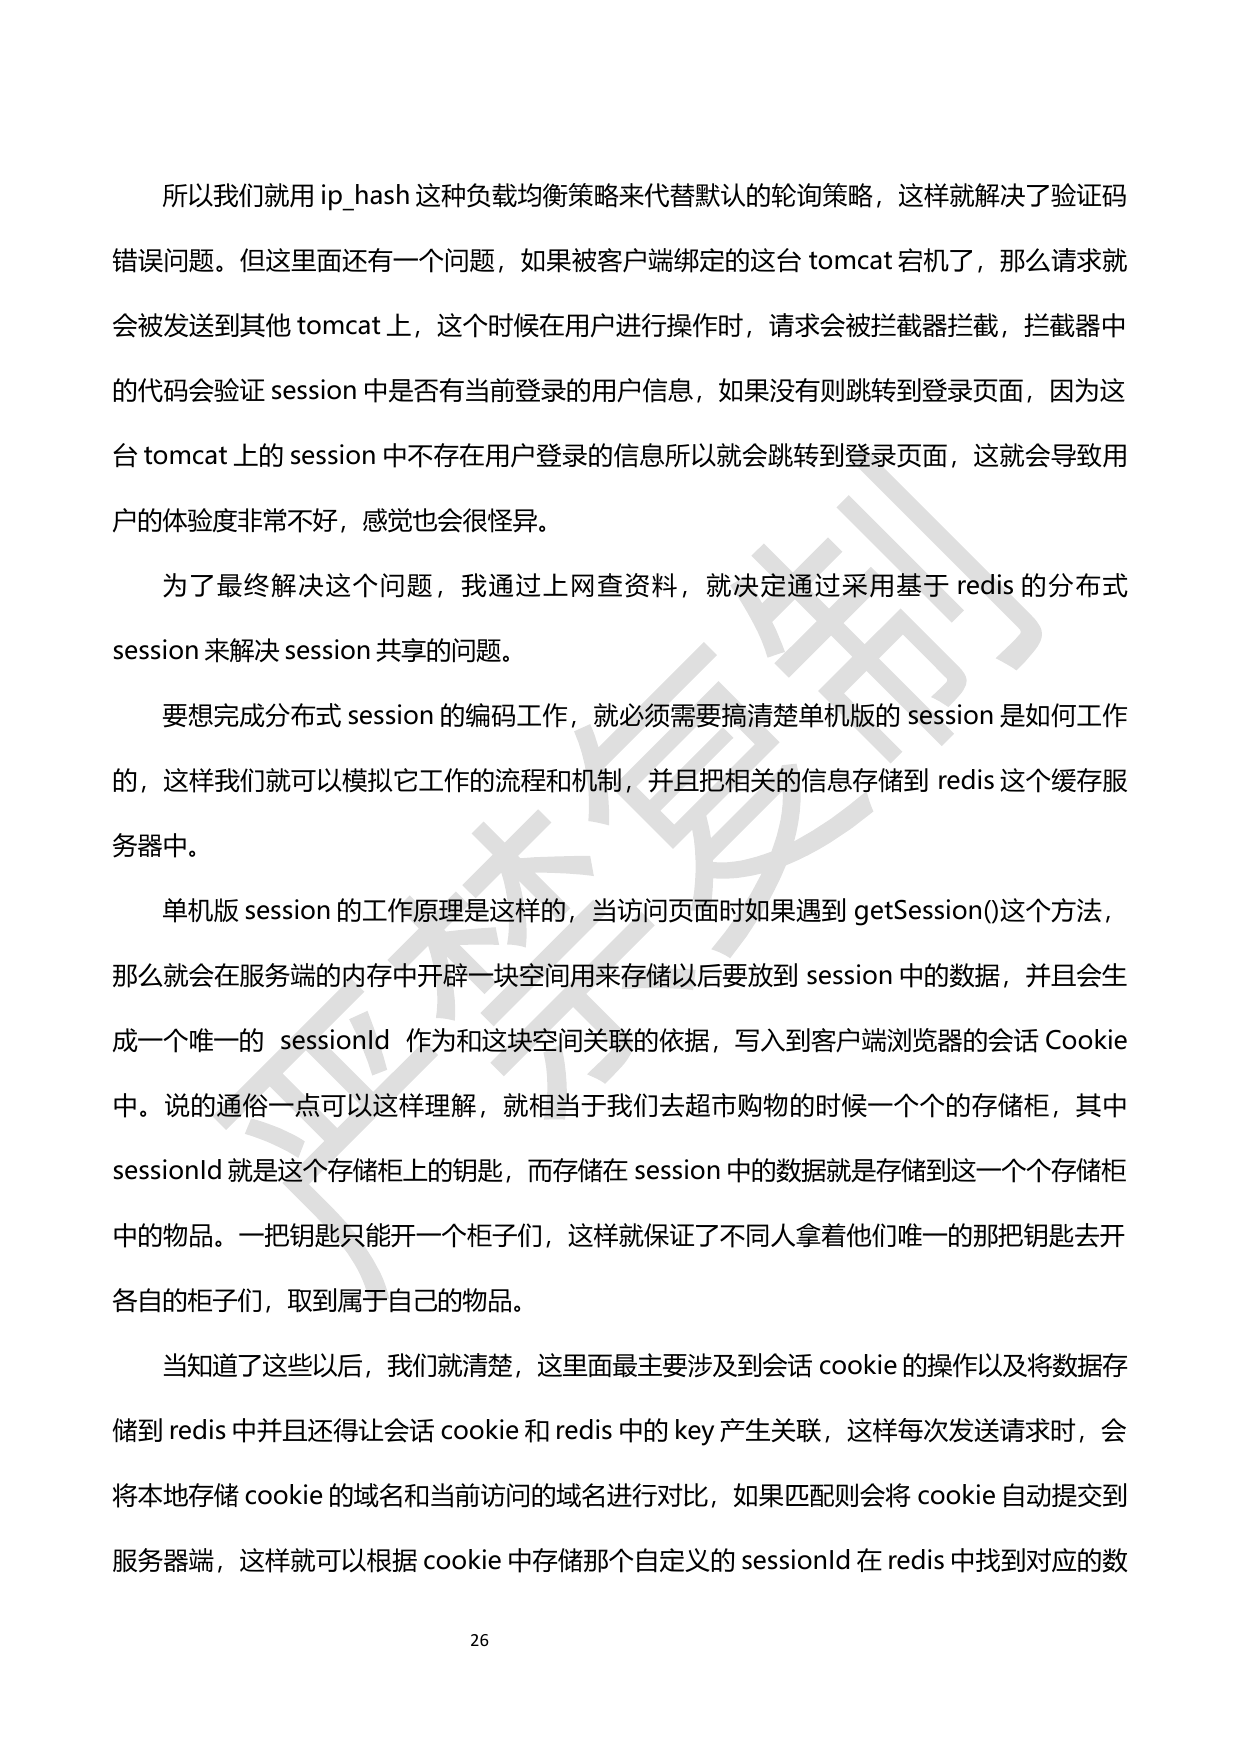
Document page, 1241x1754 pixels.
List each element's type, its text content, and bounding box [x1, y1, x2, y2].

text 要想完成分布式session的编码工作，就必须需要搞清楚单机版的session是如何工作的，这样我们就可以模拟它工作的流程和机制，并且把相关的信息存储到redis这个缓存服务器中。 [112, 682, 1128, 877]
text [112, 1332, 1128, 1592]
text 为了最终解决这个问题，我通过上网查资料，就决定通过采用基于redis的分布式session来解决session共享的问题。 [112, 552, 1128, 682]
text 所以我们就用ip_hash这种负载均衡策略来代替默认的轮询策略，这样就解决了验证码错误问题。但这里面还有一个问题，如果被客户端绑定的这台tomcat宕机了，那么请求就会被发送到其他tomcat上，这个时候在用户进行操作时，请求会被拦截器拦截，拦截器中的代码会验证session中是否有当前登录的用户信息，如果没有则跳转到登录页面，因为这台tomcat上的session中不存在用户登录的信息所以就会跳转到登录页面，这就会导致用户的体验度非常不好，感觉也会很怪异。 [112, 162, 1128, 552]
text 单机版session的工作原理是这样的，当访问页面时如果遇到getSession()这个方法，那么就会在服务端的内存中开辟一块空间用来存储以后要放到session中的数据，并且会生成一个唯一的 sessionId 作为和这块空间关联的依据，写入到客户端浏览器的会话Cookie中。说的通俗一点可以这样理解，就相当于我们去超市购物的时候一个个的存储柜，其中sessionId就是这个存储柜上的钥匙，而存储在session中的数据就是存储到这一个个存储柜中的物品。一把钥匙只能开一个柜子们，这样就保证了不同人拿着他们唯一的那把钥匙去开各自的柜子们，取到属于自己的物品。 [112, 877, 1128, 1332]
